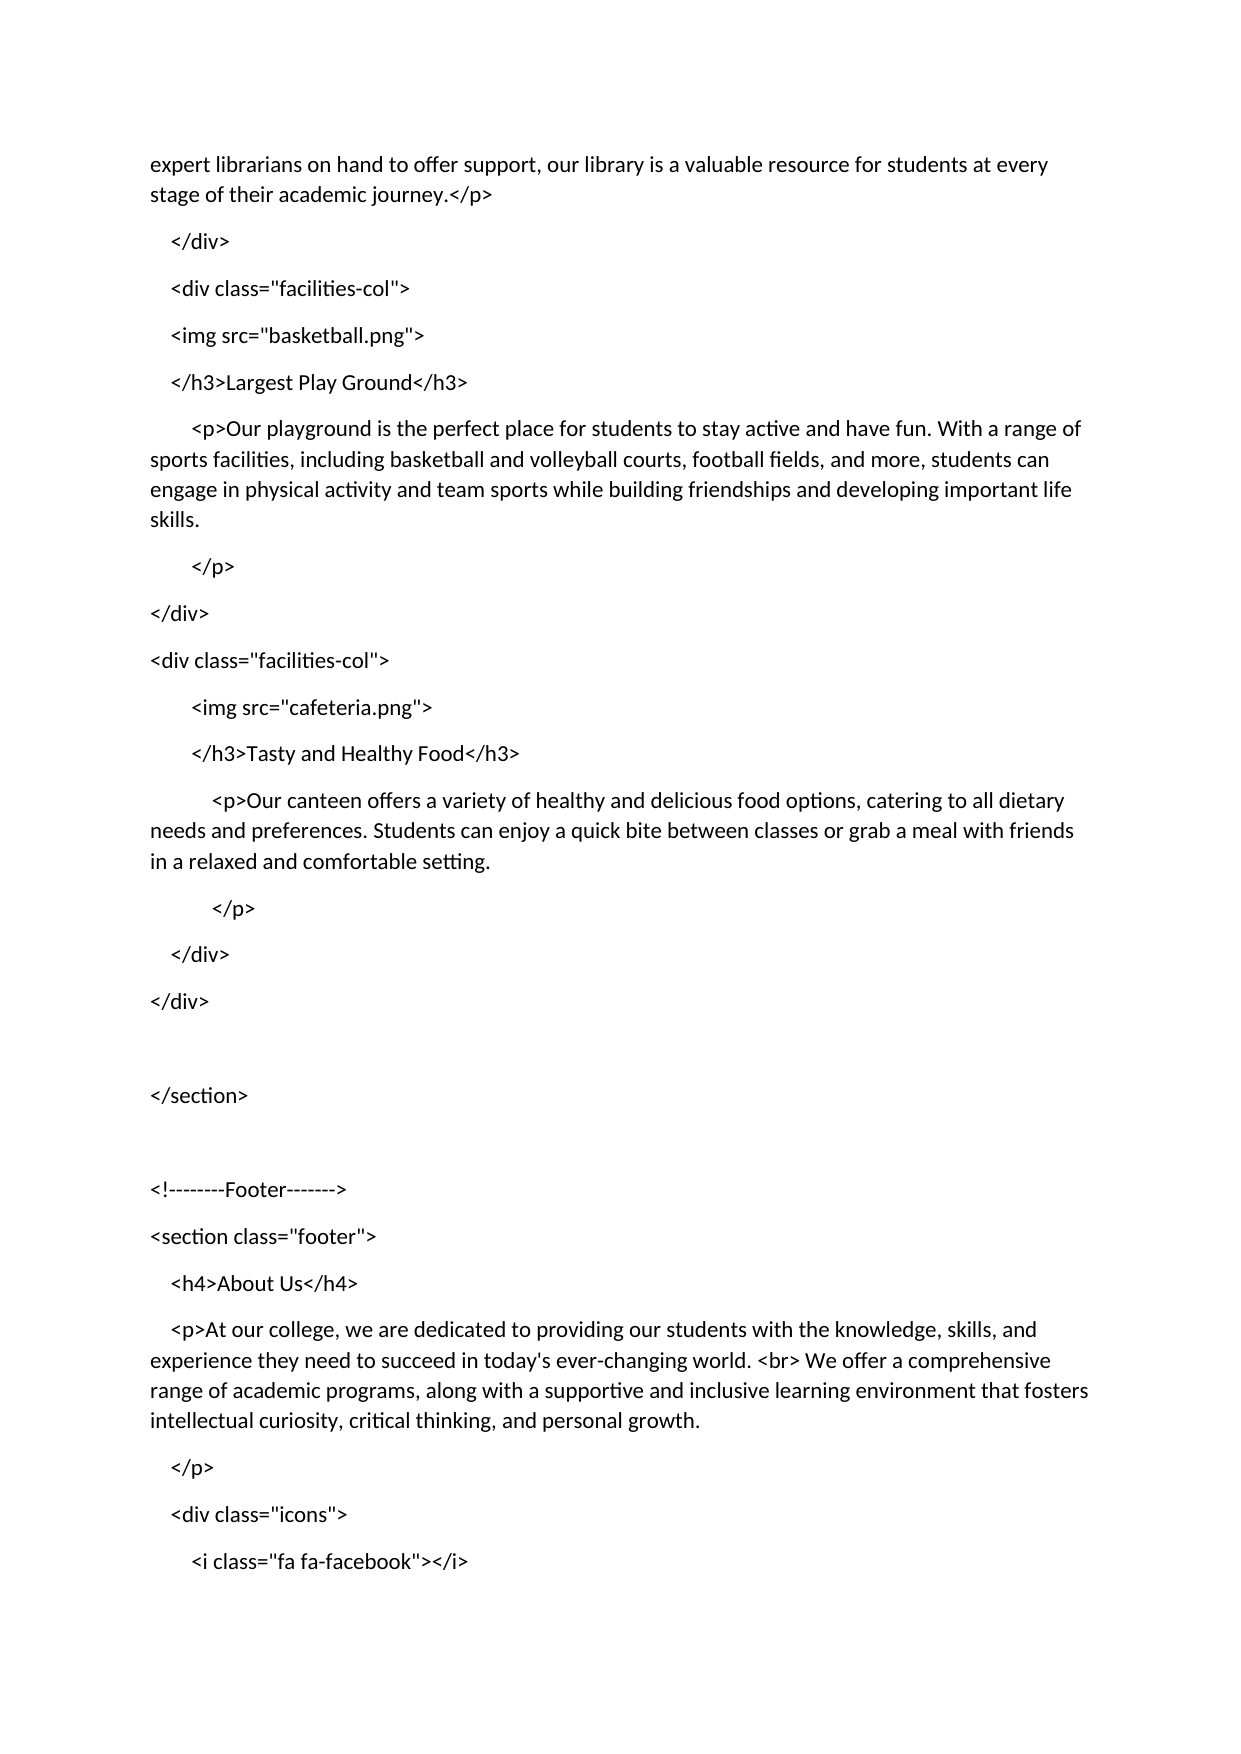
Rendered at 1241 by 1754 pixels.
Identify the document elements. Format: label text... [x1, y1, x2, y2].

text </h3>Largest Play Ground</h3> [150, 368, 1090, 396]
text <section class="footer"> [150, 1222, 1090, 1250]
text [150, 150, 1090, 208]
text <p>Our canteen offers a variety of healthy and delicious food options, catering to all dietary needs and preferences. Students can enjoy a quick bite between classes or grab a meal with friends in a relaxed and comfortable setting. [150, 786, 1090, 875]
text <img src="basketball.png"> [150, 321, 1090, 349]
text <div class="facilities-col"> [150, 274, 1090, 302]
text </div> [150, 987, 1090, 1016]
text <div class="icons"> [150, 1500, 1090, 1528]
text <h4>About Us</h4> [150, 1269, 1090, 1297]
text </section> [150, 1081, 1090, 1109]
text </div> [150, 227, 1090, 255]
text <i class="fa fa-facebook"></i> [150, 1547, 1090, 1575]
text </div> [150, 941, 1090, 969]
text <!--------Footer-------> [150, 1175, 1090, 1203]
text </p> [150, 894, 1090, 922]
text </p> [150, 1453, 1090, 1481]
text </p> [150, 552, 1090, 580]
text </h3>Tasty and Healthy Food</h3> [150, 739, 1090, 768]
text <div class="facilities-col"> [150, 646, 1090, 674]
text <img src="cafeteria.png"> [150, 693, 1090, 721]
text <p>Our playground is the perfect place for students to stay active and have fun. With a range of sports facilities, including basketball and volleyball courts, football fields, and more, students can engage in physical activity and team sports while building friendships and developing important life skills. [150, 414, 1090, 533]
text </div> [150, 599, 1090, 627]
text <p>At our college, we are dedicated to providing our students with the knowledge, skills, and experience they need to succeed in today's ever-changing world. <br> We offer a comprehensive range of academic programs, along with a supportive and inclusive learning environment that fosters intellectual curiosity, critical thinking, and personal growth. [150, 1316, 1090, 1434]
